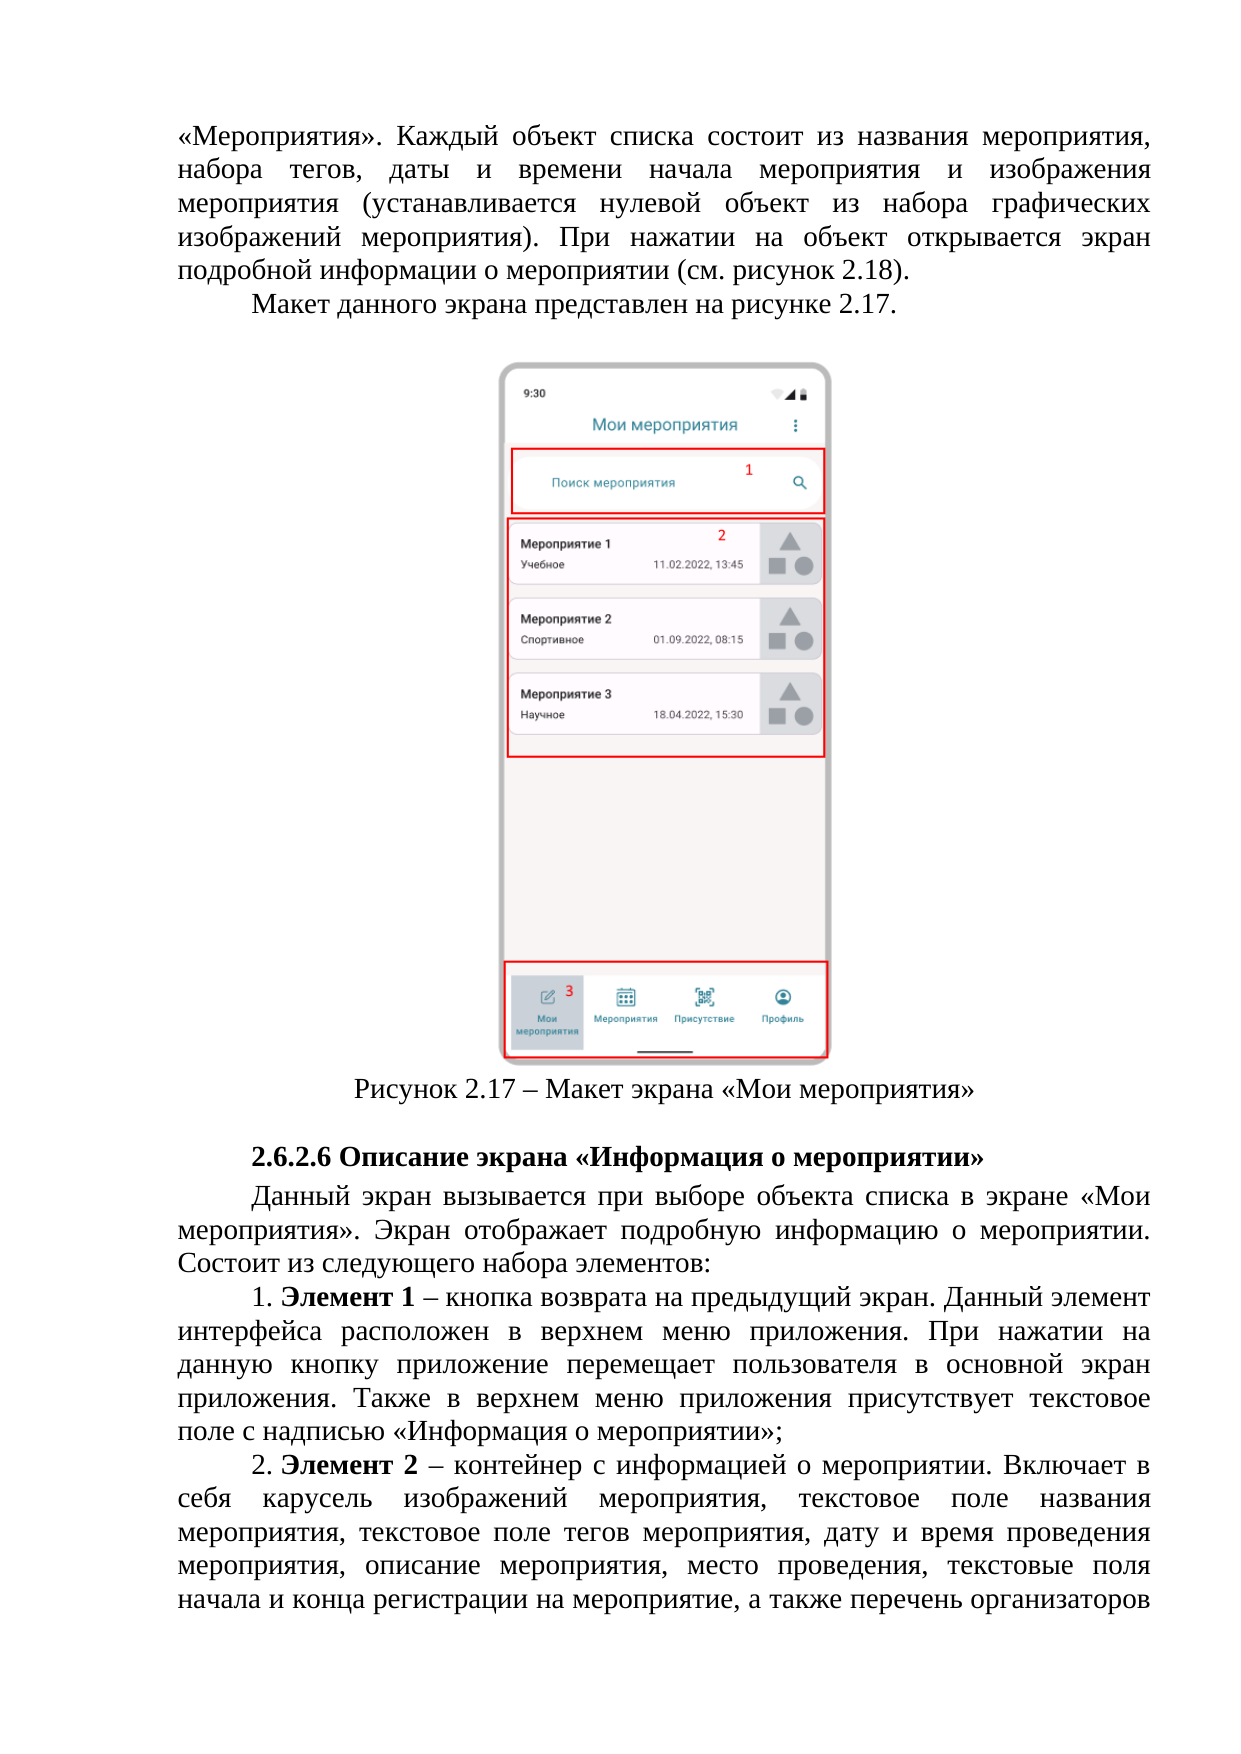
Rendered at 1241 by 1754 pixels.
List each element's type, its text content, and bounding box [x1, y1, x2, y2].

text Данный экран вызывается при выборе объекта списка в экране «Мои мероприятия». Экран отображает подробную информацию о мероприятии. Состоит из следующего набора элементов: [177, 1178, 1152, 1279]
text Макет данного экрана представлен на рисунке 2.17. [177, 286, 1152, 319]
list Элемент 1 – кнопка возврата на предыдущий экран. Данный элемент интерфейса расположен в верхнем меню приложения. При нажатии на данную кнопку приложение перемещает пользователя в основной экран приложения. Также в верхнем меню приложения присутствует текстовое поле с надписью «Информация о мероприятии»; [177, 1279, 1152, 1447]
picture [488, 352, 840, 1072]
text 2.6.2.6 Описание экрана «Информация о мероприятии» [177, 1139, 1152, 1172]
text Рисунок 2.17 – Макет экрана «Мои мероприятия» [177, 1072, 1152, 1105]
